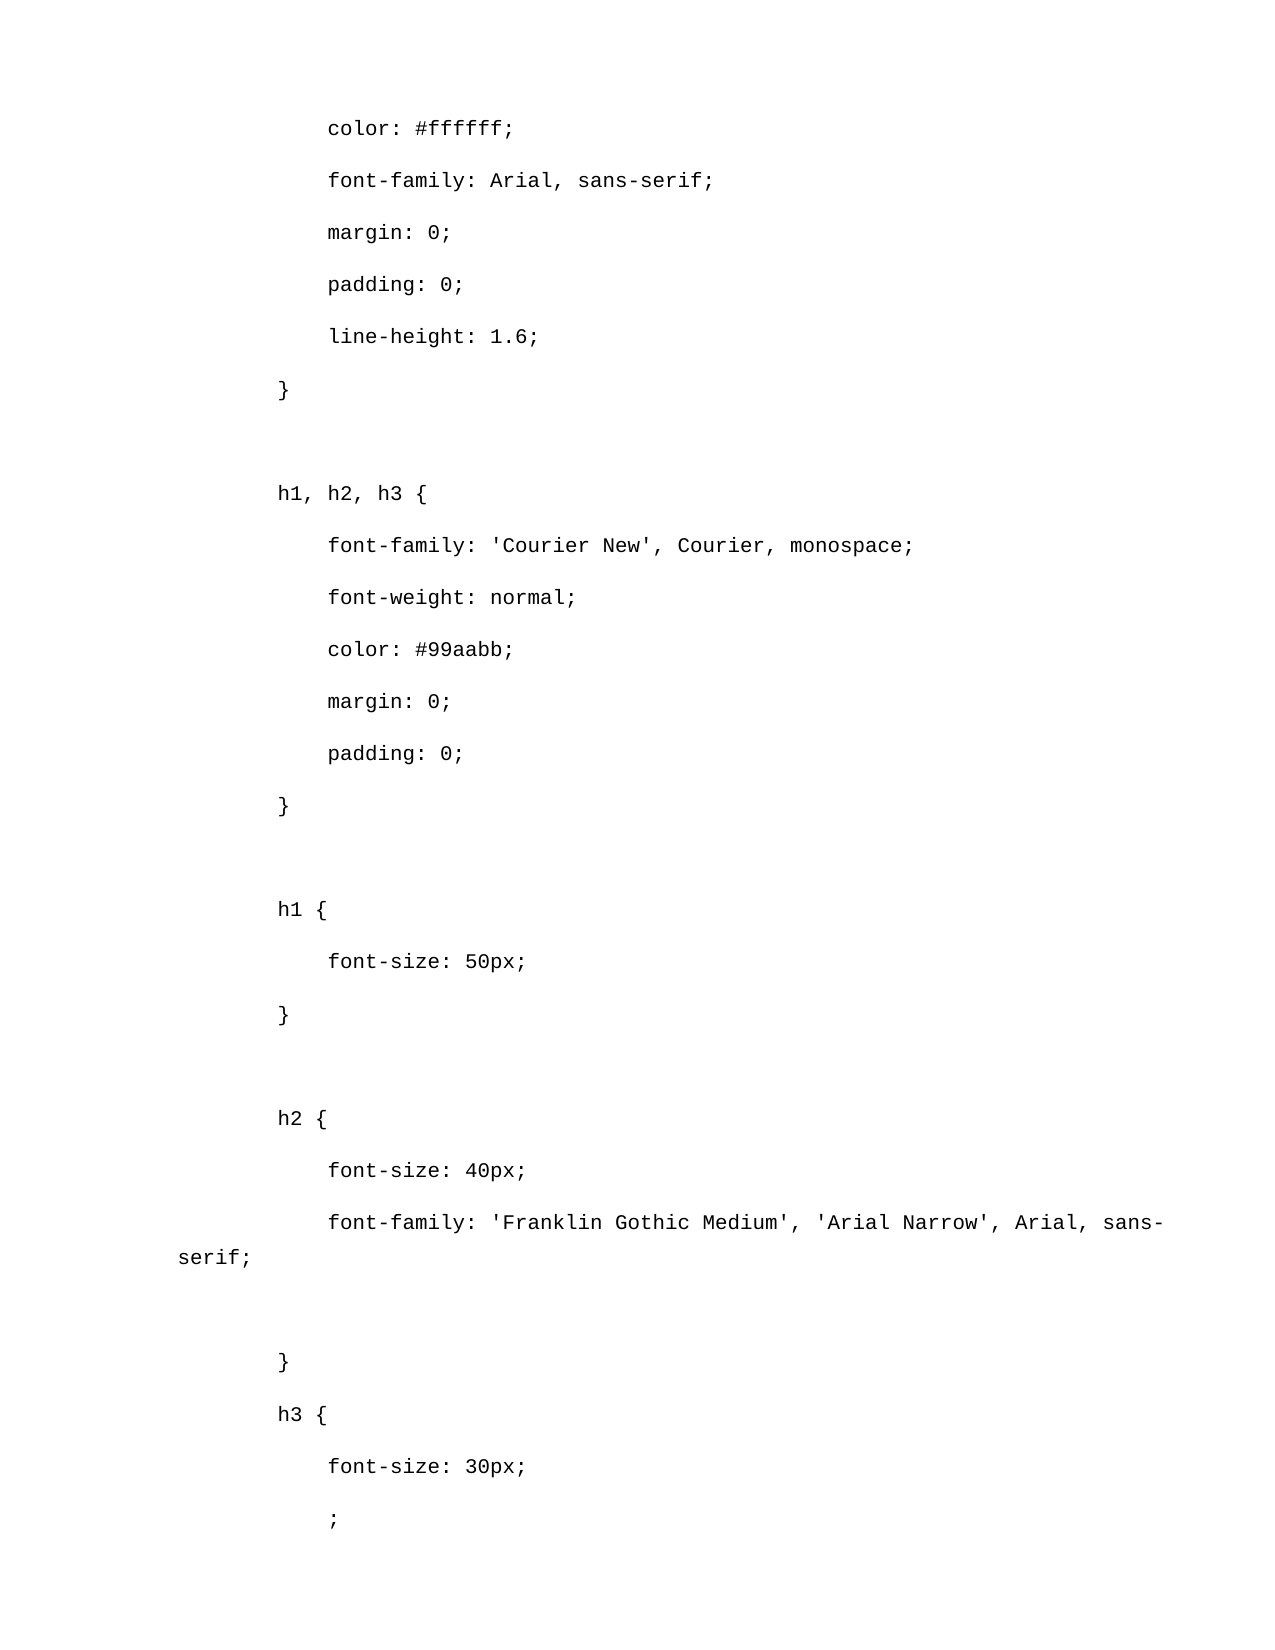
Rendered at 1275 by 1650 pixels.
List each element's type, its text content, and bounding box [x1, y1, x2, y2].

text h1 { [177, 899, 1186, 923]
text line-height: 1.6; [177, 326, 1186, 350]
text } [177, 795, 1186, 819]
text font-family: 'Franklin Gothic Medium', 'Arial Narrow', Arial, sans-serif; [177, 1212, 1186, 1271]
text h1, h2, h3 { [177, 483, 1186, 506]
text } [177, 1003, 1186, 1027]
text } [177, 378, 1186, 402]
text margin: 0; [177, 691, 1186, 715]
text font-size: 40px; [177, 1160, 1186, 1183]
text color: #ffffff; [177, 118, 1186, 142]
text margin: 0; [177, 222, 1186, 246]
text padding: 0; [177, 274, 1186, 298]
text font-weight: normal; [177, 587, 1186, 611]
text font-family: Arial, sans-serif; [177, 170, 1186, 194]
text h3 { [177, 1403, 1186, 1427]
text ; [177, 1508, 1186, 1531]
text color: #99aabb; [177, 639, 1186, 663]
text font-family: 'Courier New', Courier, monospace; [177, 535, 1186, 558]
text font-size: 30px; [177, 1456, 1186, 1479]
text padding: 0; [177, 743, 1186, 767]
text font-size: 50px; [177, 951, 1186, 975]
text } [177, 1351, 1186, 1375]
text h2 { [177, 1108, 1186, 1131]
